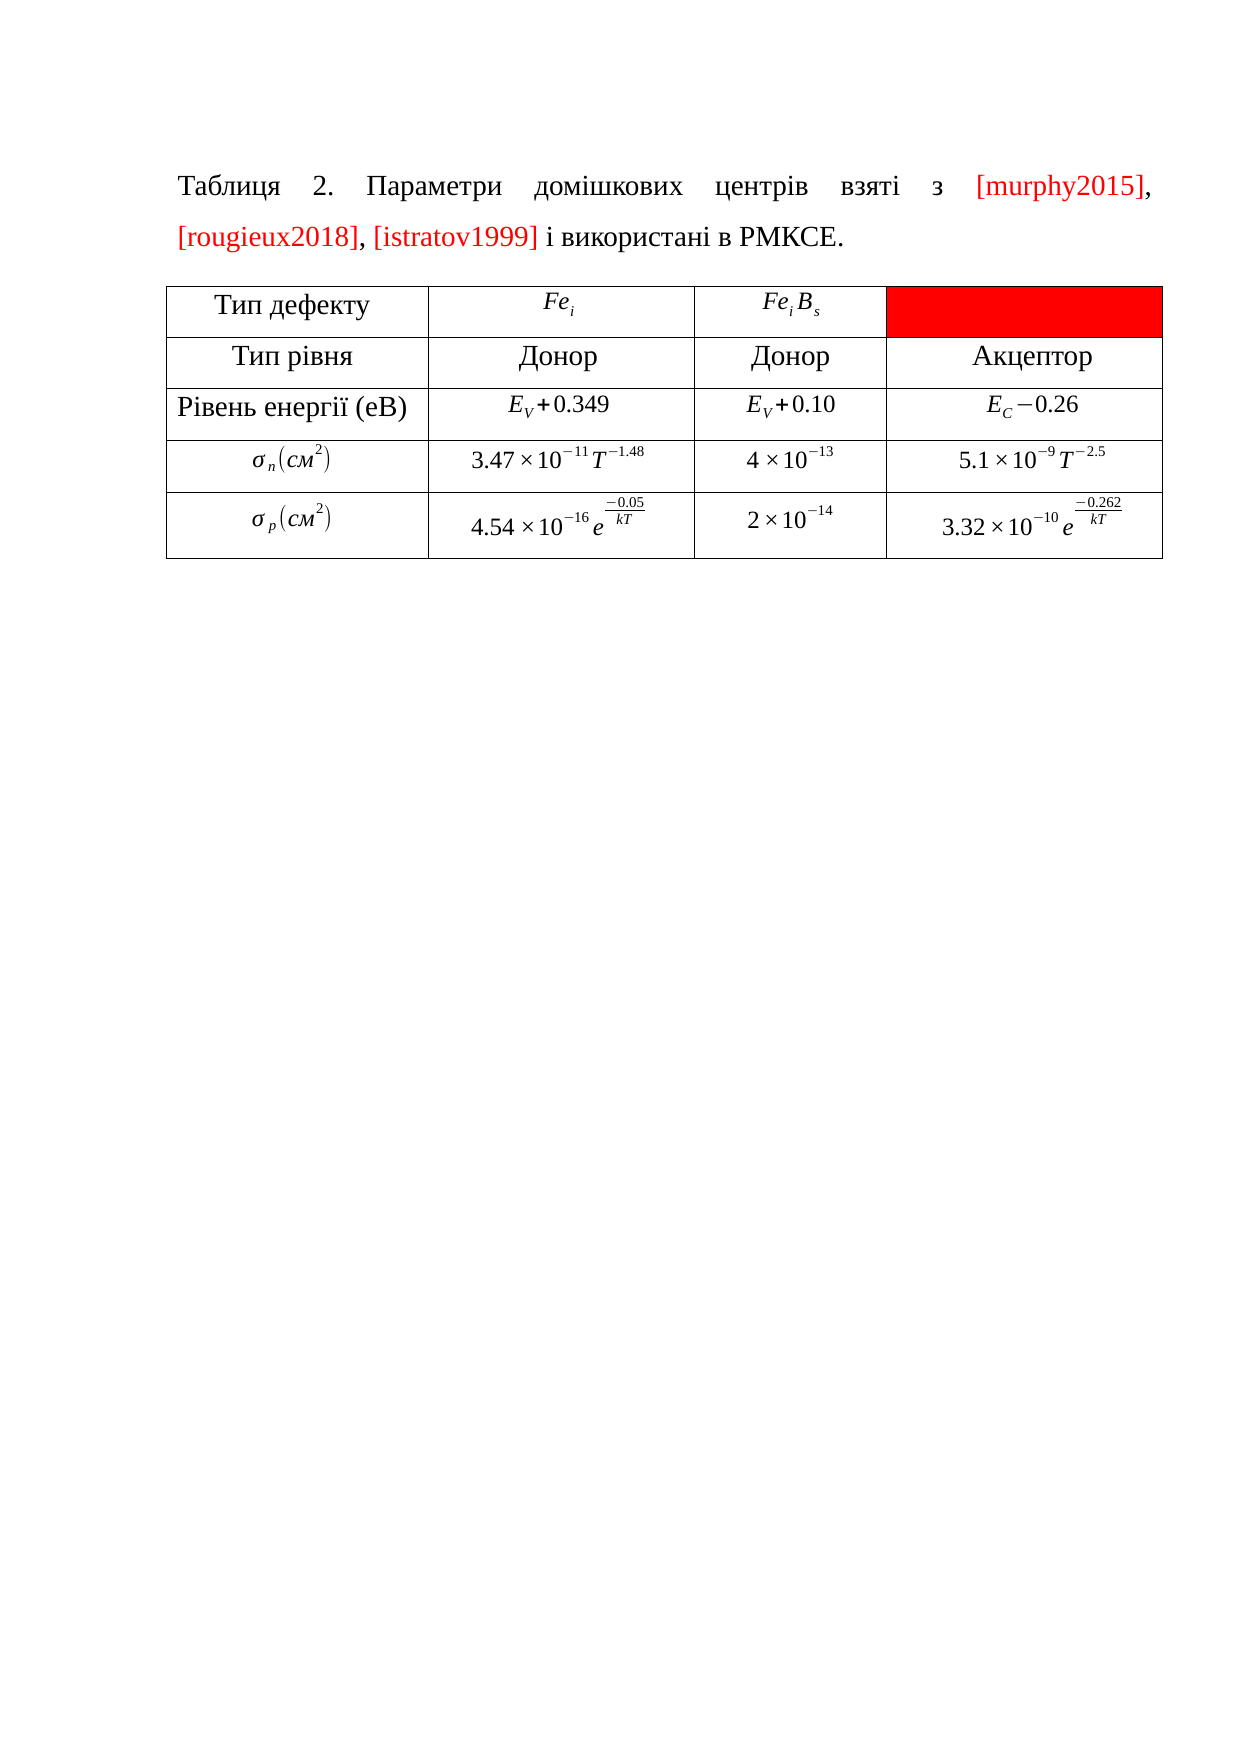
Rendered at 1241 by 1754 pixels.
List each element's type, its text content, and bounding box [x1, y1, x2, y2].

table_cell [887, 389, 1162, 439]
table_cell [887, 493, 1162, 558]
table_header [429, 287, 694, 337]
table_cell [695, 389, 886, 439]
table_cell [429, 389, 694, 439]
table_cell Донор [695, 338, 886, 388]
table_cell [429, 493, 694, 558]
table_cell [167, 493, 428, 558]
table_cell Донор [429, 338, 694, 388]
table_cell Рівень енергії (еВ) [167, 389, 428, 439]
table_cell [167, 441, 428, 492]
list Таблиця 2. Параметри домішкових центрів взяті з [murphy2015], [rougieux2018], [istratov1999] і використані в РМКСЕ. [177, 168, 1152, 252]
table_header [695, 287, 886, 337]
table_cell Тип рівня [167, 338, 428, 388]
table_cell [695, 441, 886, 492]
table_header [887, 287, 1162, 337]
table_cell [429, 441, 694, 492]
table_cell [887, 441, 1162, 492]
table_cell Акцептор [887, 338, 1162, 388]
table_header Тип дефекту [167, 287, 428, 337]
table_cell [695, 493, 886, 558]
